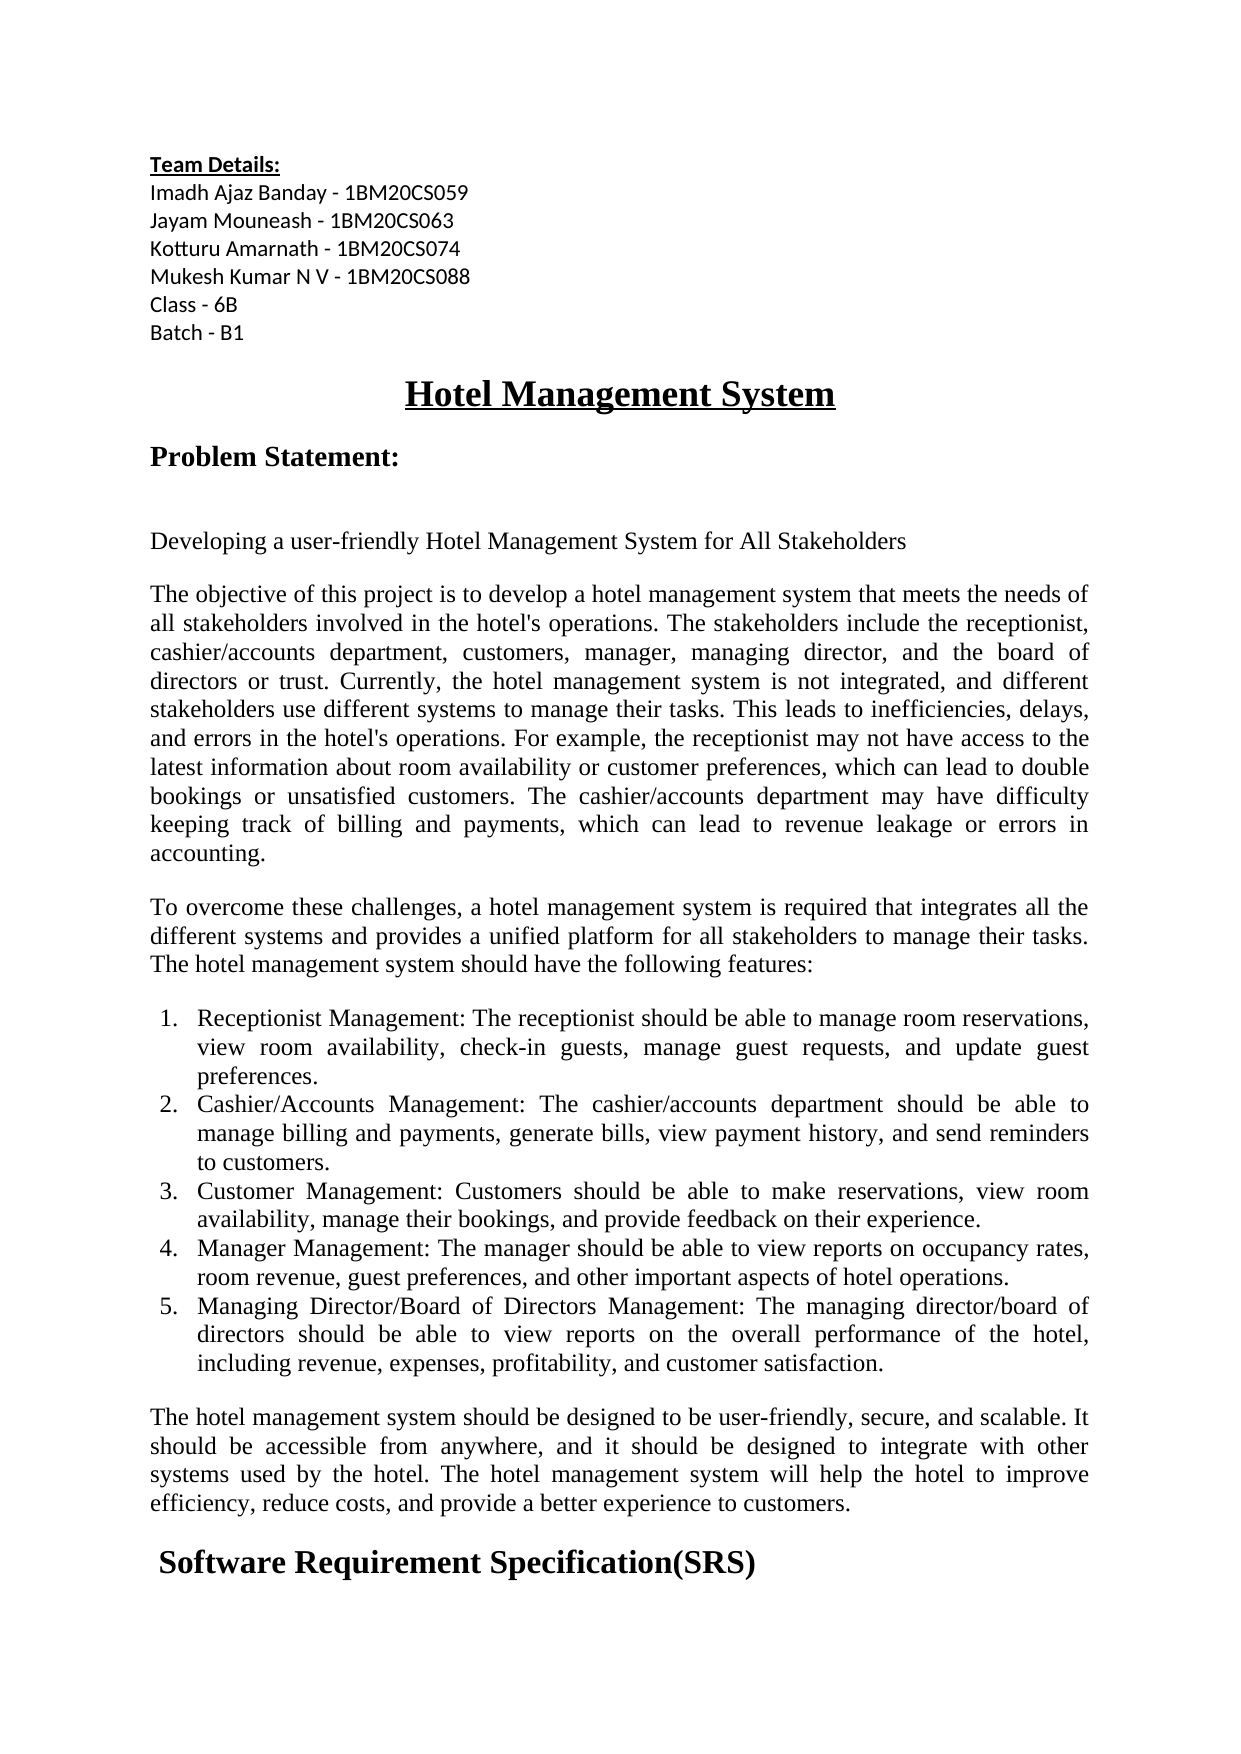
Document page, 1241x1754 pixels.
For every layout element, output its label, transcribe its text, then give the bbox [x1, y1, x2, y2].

text Imadh Ajaz Banday - 1BM20CS059 [150, 178, 1090, 206]
text Batch - B1 [150, 318, 1090, 346]
subtitle Problem Statement: [150, 439, 1090, 473]
list Manager Management: The manager should be able to view reports on occupancy rates, room revenue, guest preferences, and other important aspects of hotel operations. [159, 1233, 1090, 1291]
text Mukesh Kumar N V - 1BM20CS088 [150, 262, 1090, 290]
text Jayam Mouneash - 1BM20CS063 [150, 206, 1090, 234]
list Managing Director/Board of Directors Management: The managing director/board of directors should be able to view reports on the overall performance of the hotel, including revenue, expenses, profitability, and customer satisfaction. [159, 1291, 1090, 1377]
subtitle Software Requirement Specification(SRS) [150, 1542, 1090, 1580]
text Kotturu Amarnath - 1BM20CS074 [150, 234, 1090, 262]
text Developing a user-friendly Hotel Management System for All Stakeholders [150, 526, 1090, 554]
list Customer Management: Customers should be able to make reservations, view room availability, manage their bookings, and provide feedback on their experience. [159, 1176, 1090, 1233]
text The hotel management system should be designed to be user-friendly, secure, and scalable. It should be accessible from anywhere, and it should be designed to integrate with other systems used by the hotel. The hotel management system will help the hotel to improve efficiency, reduce costs, and provide a better experience to customers. [150, 1402, 1090, 1517]
list Cashier/Accounts Management: The cashier/accounts department should be able to manage billing and payments, generate bills, view payment history, and send reminders to customers. [159, 1089, 1090, 1176]
subtitle Hotel Management System [150, 371, 1090, 414]
text The objective of this project is to develop a hotel management system that meets the needs of all stakeholders involved in the hotel's operations. The stakeholders include the receptionist, cashier/accounts department, customers, manager, managing director, and the board of directors or trust. Currently, the hotel management system is not integrated, and different stakeholders use different systems to manage their tasks. This leads to inefficiencies, delays, and errors in the hotel's operations. For example, the receptionist may not have access to the latest information about room availability or customer preferences, which can lead to double bookings or unsatisfied customers. The cashier/accounts department may have difficulty keeping track of billing and payments, which can lead to revenue leakage or errors in accounting. [150, 579, 1090, 867]
text Class - 6B [150, 290, 1090, 318]
list Receptionist Management: The receptionist should be able to manage room reservations, view room availability, check-in guests, manage guest requests, and update guest preferences. [159, 1003, 1090, 1089]
text To overcome these challenges, a hotel management system is required that integrates all the different systems and provides a unified platform for all stakeholders to manage their tasks. The hotel management system should have the following features: [150, 892, 1090, 978]
text Team Details: [150, 150, 1090, 178]
